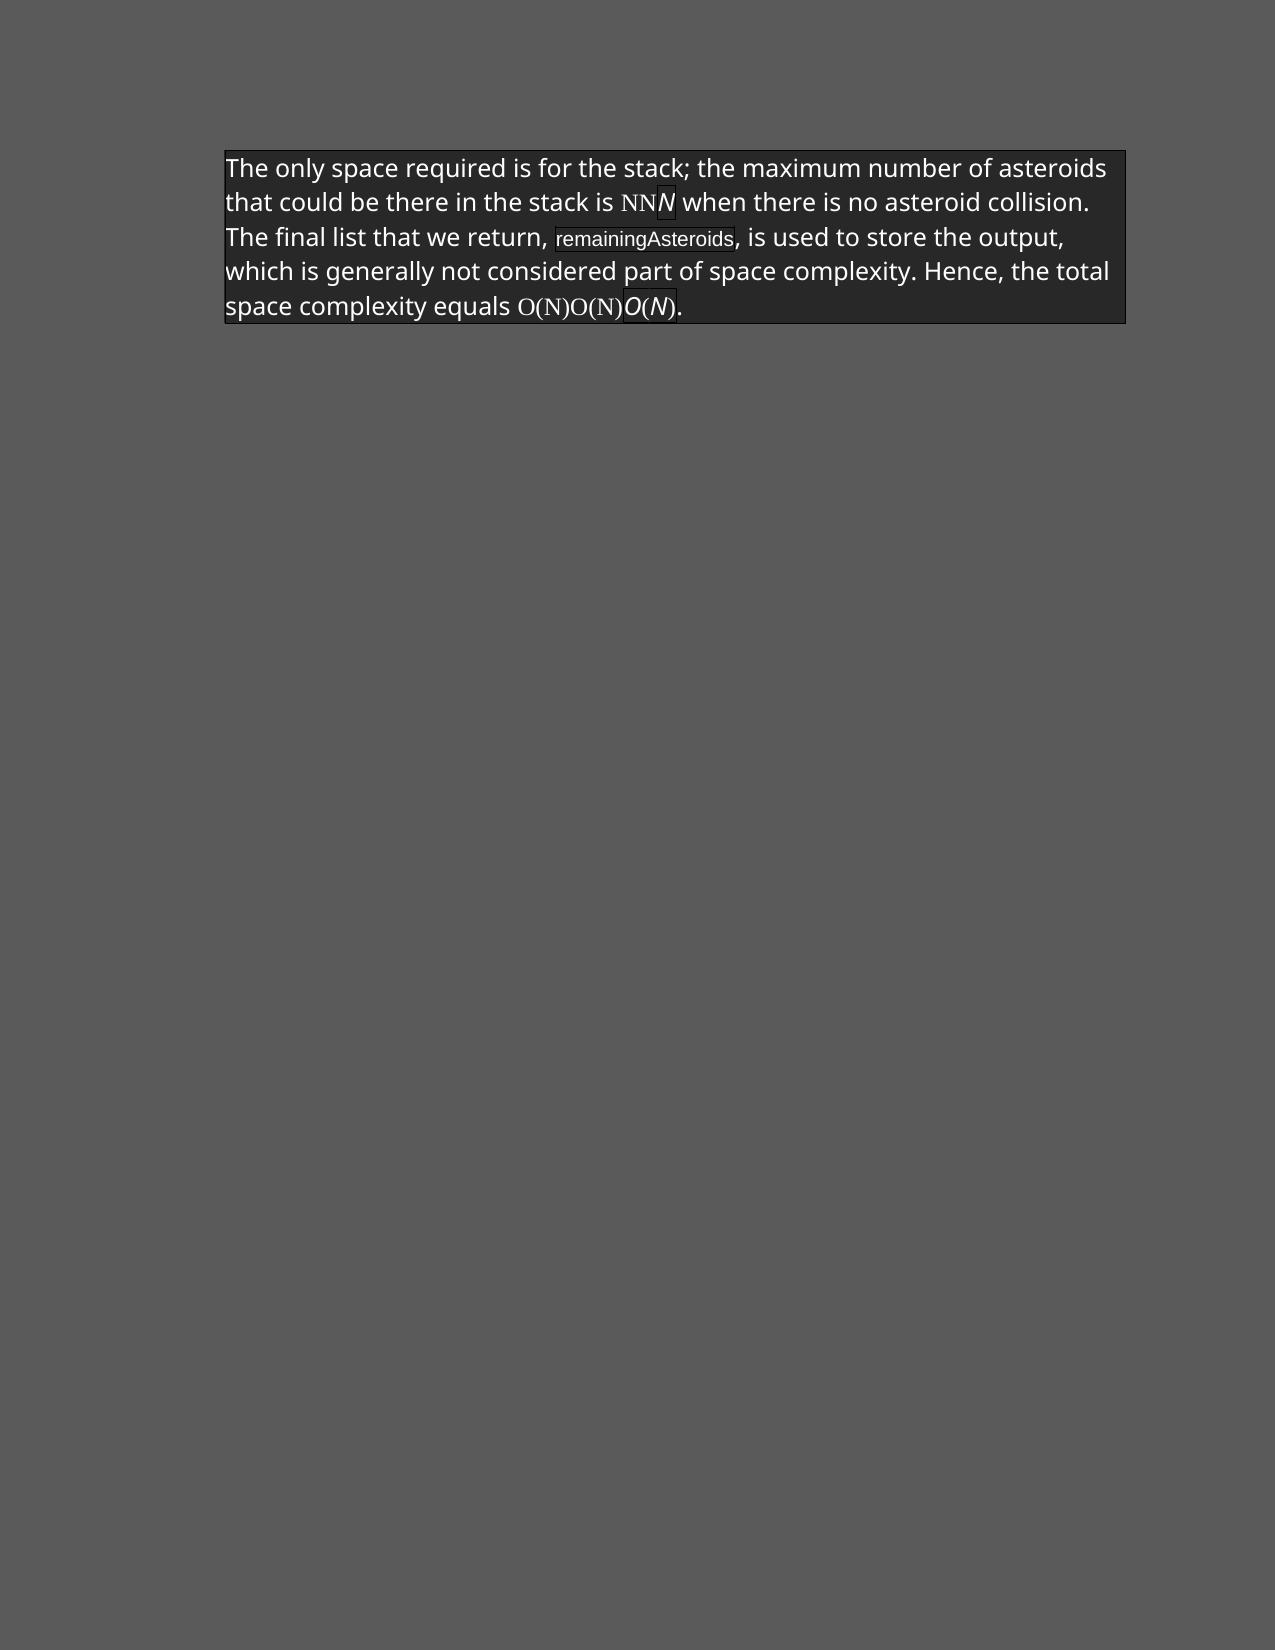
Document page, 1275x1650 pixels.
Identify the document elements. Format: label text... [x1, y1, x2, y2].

text The only space required is for the stack; the maximum number of asteroids that could be there in the stack is NNN when there is no asteroid collision. The final list that we return, remainingAsteroids, is used to store the output, which is generally not considered part of space complexity. Hence, the total space complexity equals O(N)O(N)O(N). [226, 151, 1125, 323]
